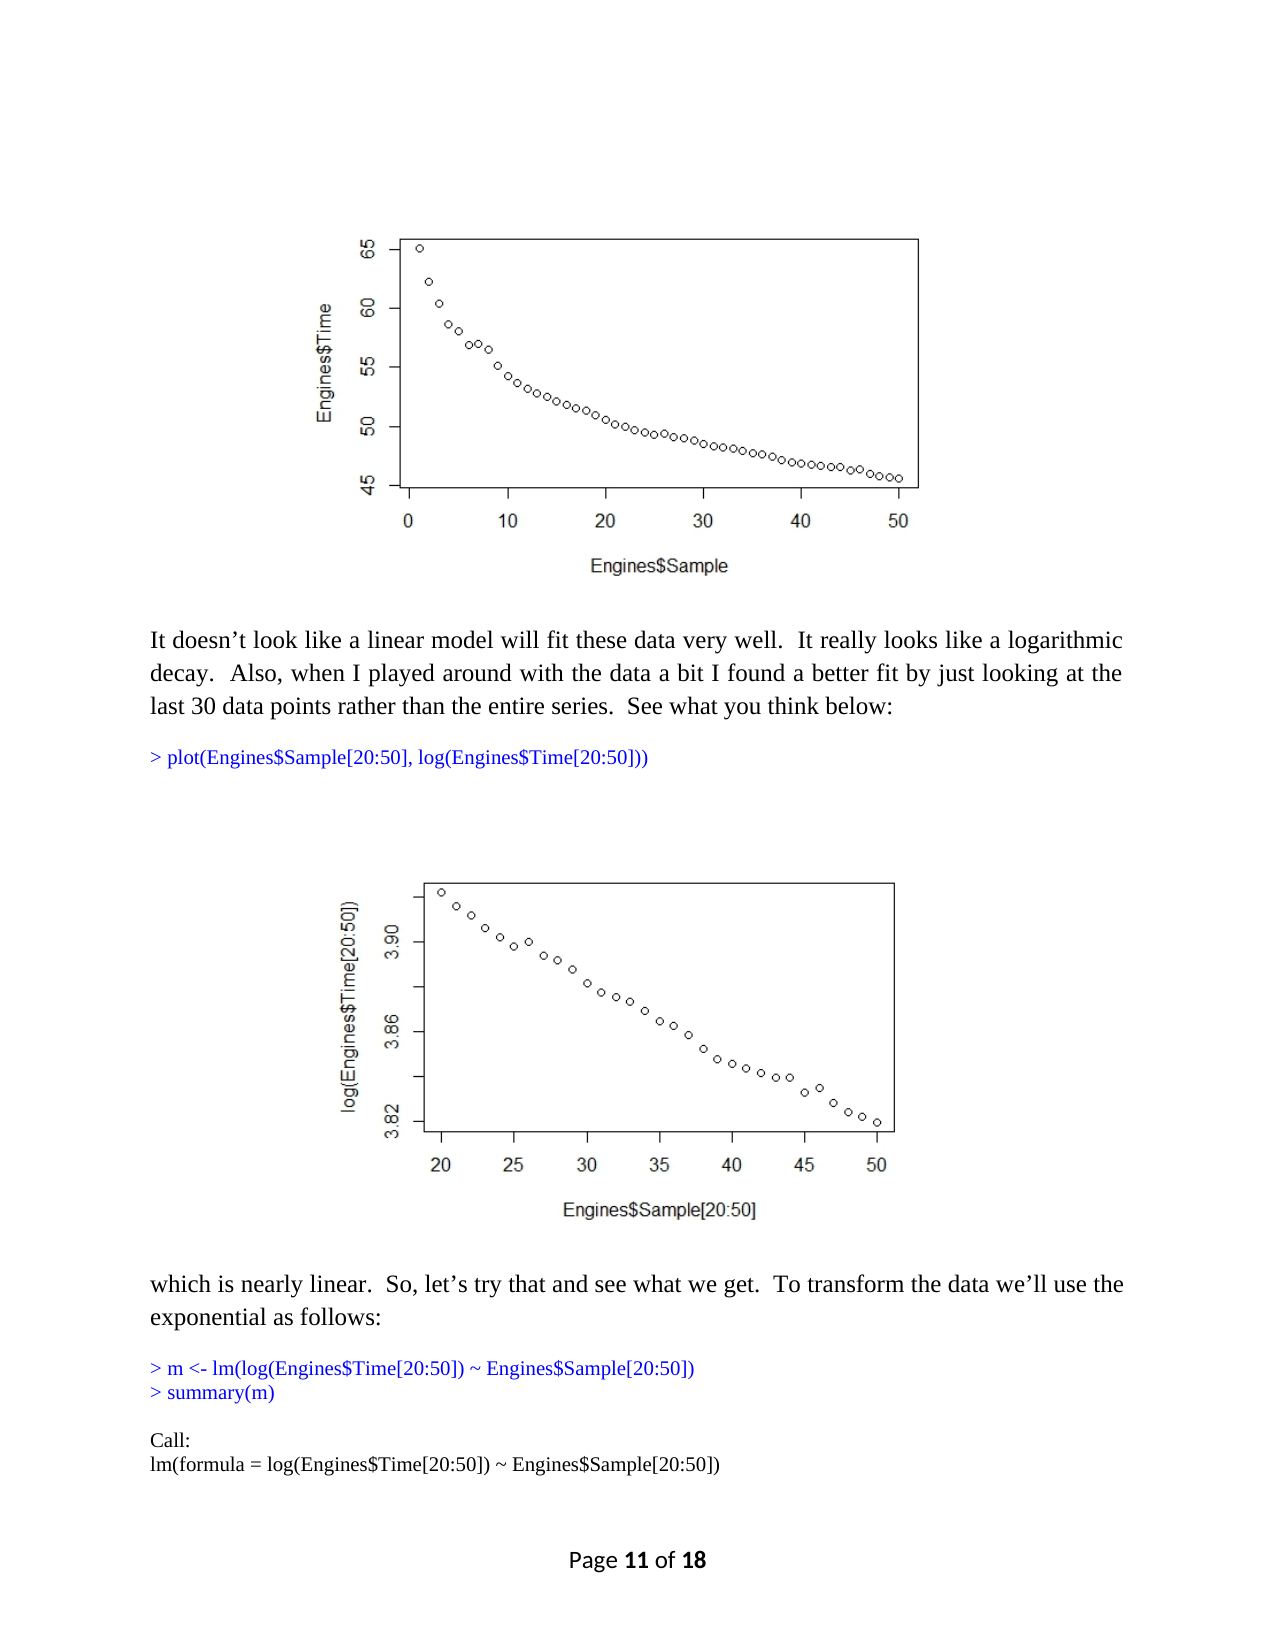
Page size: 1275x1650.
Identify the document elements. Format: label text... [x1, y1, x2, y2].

text > plot(Engines$Sample[20:50], log(Engines$Time[20:50])) [150, 745, 1125, 769]
text > m <- lm(log(Engines$Time[20:50]) ~ Engines$Sample[20:50]) [150, 1356, 1125, 1379]
text > summary(m) [150, 1379, 1125, 1404]
text It doesn’t look like a linear model will fit these data very well. It really looks like a logarithmic decay. Also, when I played around with the data a bit I found a better fit by just looking at the last 30 data points rather than the entire series. See what you think below: [150, 625, 1125, 720]
text which is nearly linear. So, let’s try that and see what we get. To transform the data we’ll use the exponential as follows: [150, 1269, 1125, 1330]
text lm(formula = log(Engines$Time[20:50]) ~ Engines$Sample[20:50]) [150, 1452, 1125, 1476]
picture [334, 793, 941, 1244]
picture [310, 150, 965, 600]
text Call: [150, 1428, 1125, 1452]
